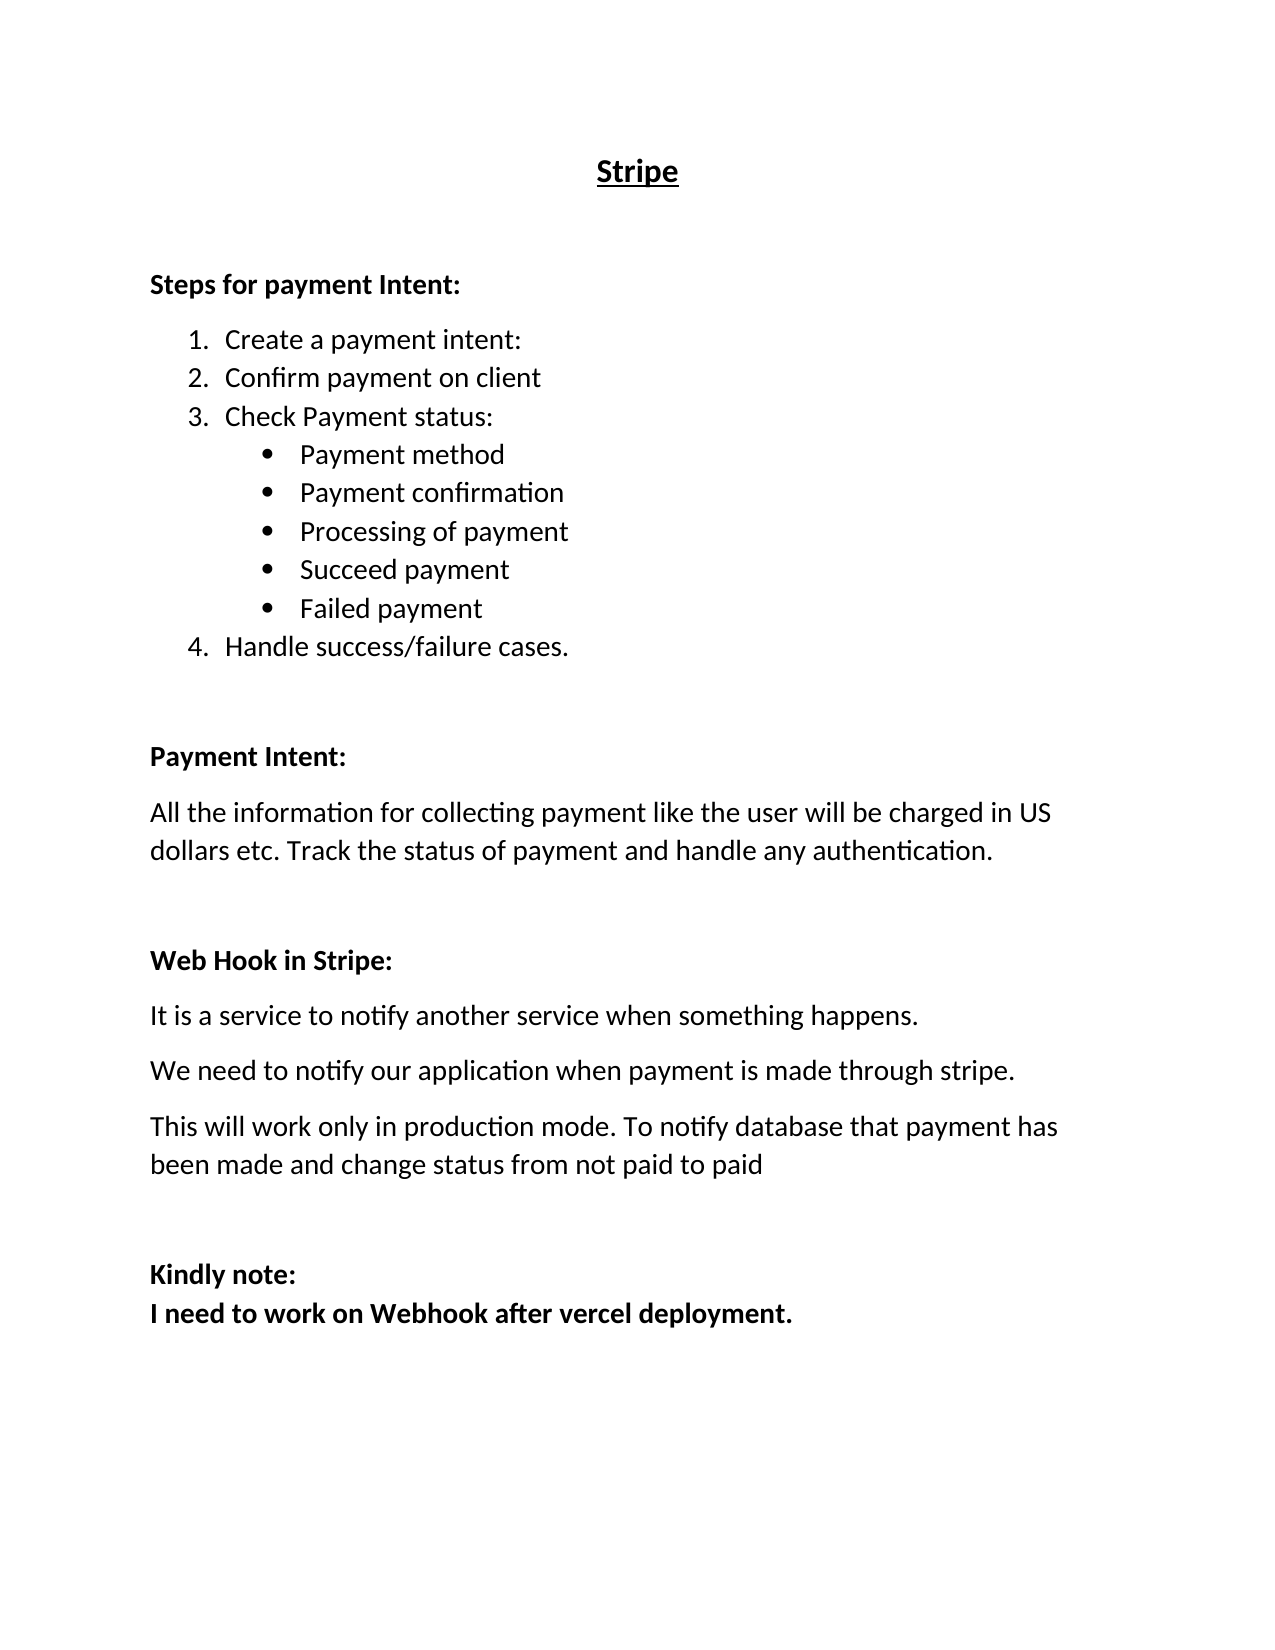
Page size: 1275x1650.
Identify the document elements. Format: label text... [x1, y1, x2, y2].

text All the information for collecting payment like the user will be charged in US dollars etc. Track the status of payment and handle any authentication. [150, 794, 1125, 868]
list Failed payment [262, 590, 1125, 626]
list Payment method [262, 436, 1125, 472]
list Payment confirmation [262, 474, 1125, 510]
text Stripe [150, 150, 1125, 191]
list Handle success/failure cases. [187, 628, 1125, 664]
list Processing of payment [262, 513, 1125, 549]
text This will work only in production mode. To notify database that payment has been made and change status from not paid to paid [150, 1108, 1125, 1182]
text We need to notify our application when payment is made through stripe. [150, 1052, 1125, 1088]
text Web Hook in Stripe: [150, 942, 1125, 978]
text Kindly note: I need to work on Webhook after vercel deployment. [150, 1256, 1125, 1330]
list Check Payment status: [187, 398, 1125, 433]
text Steps for payment Intent: [150, 266, 1125, 301]
text Payment Intent: [150, 738, 1125, 774]
list Create a payment intent: [187, 321, 1125, 356]
list Confirm payment on client [187, 359, 1125, 395]
list Succeed payment [262, 551, 1125, 587]
text It is a service to notify another service when something happens. [150, 997, 1125, 1033]
